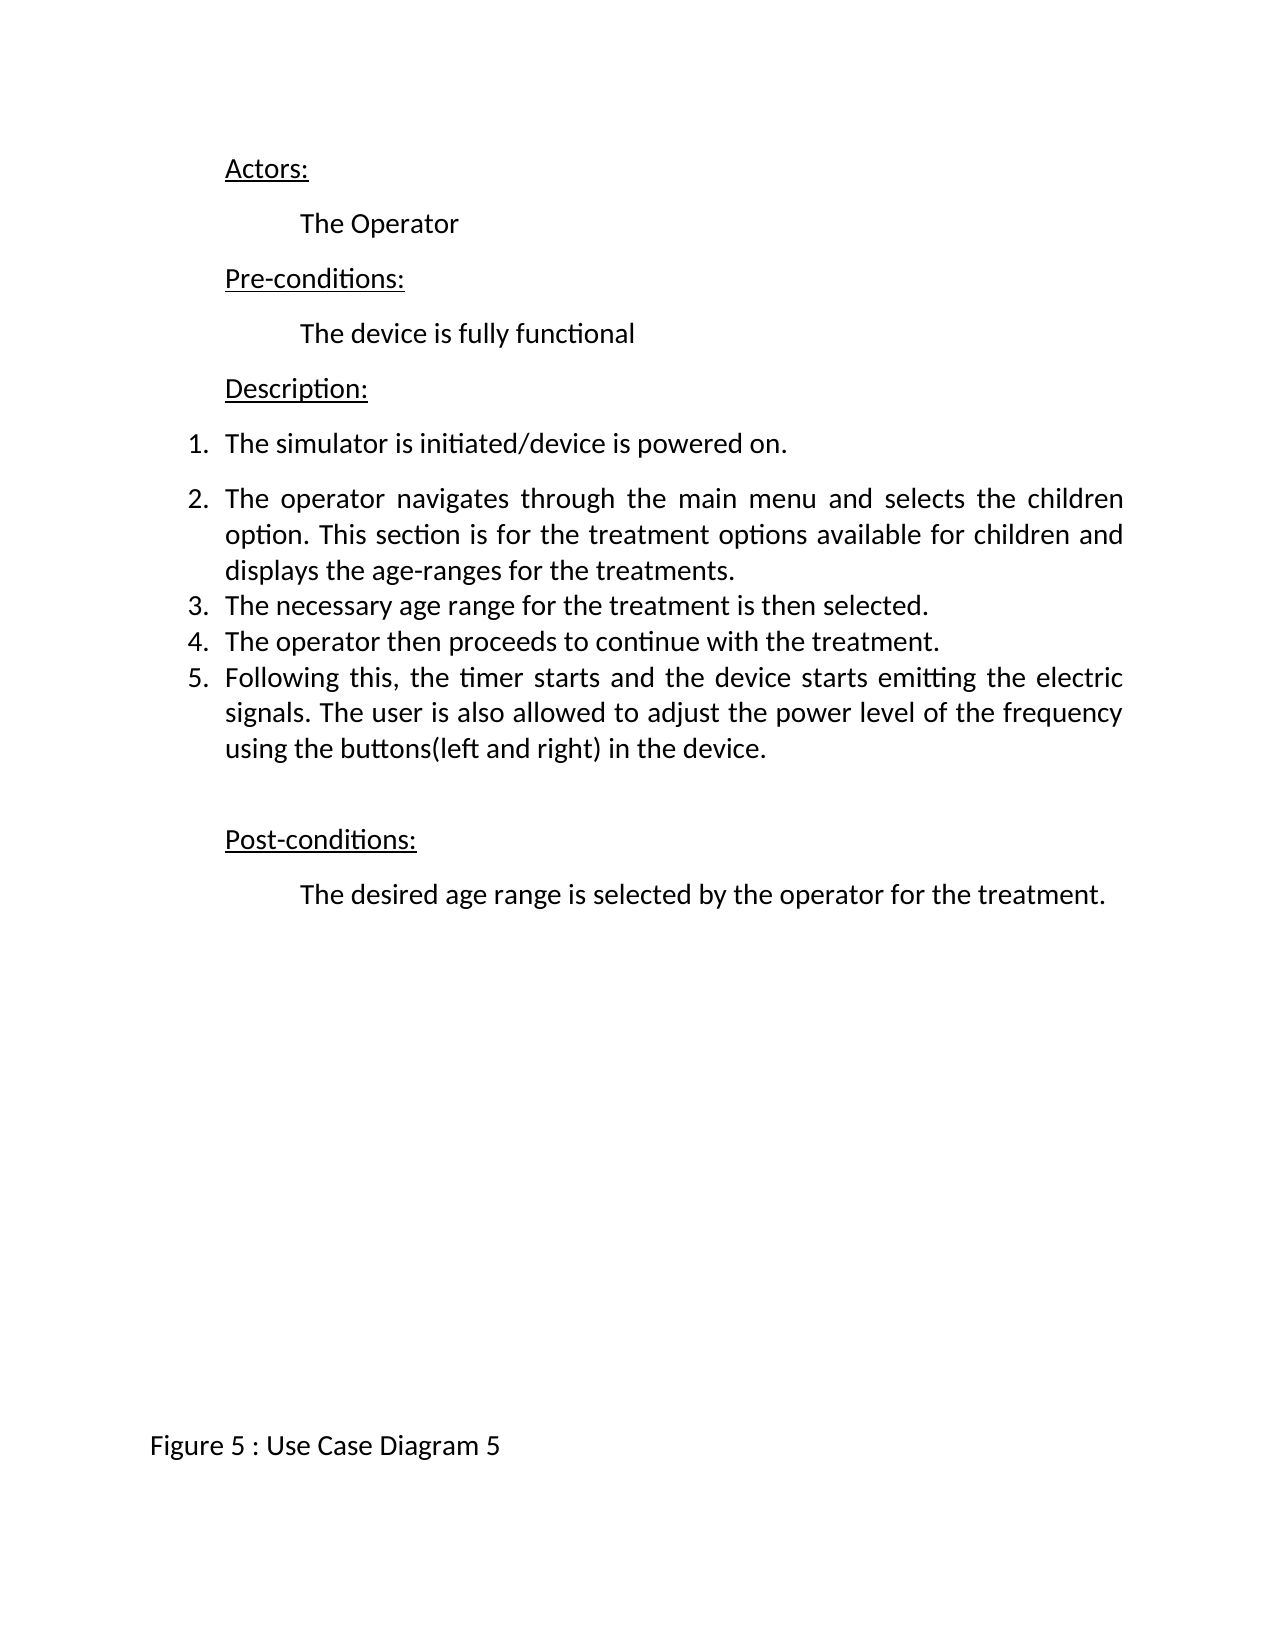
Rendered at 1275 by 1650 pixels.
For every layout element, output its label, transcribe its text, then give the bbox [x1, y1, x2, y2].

text Pre-conditions: [150, 260, 1125, 296]
text The Operator [150, 205, 1125, 241]
list The operator then proceeds to continue with the treatment. [187, 623, 1125, 659]
text Figure 5 : Use Case Diagram 5 [150, 1427, 1125, 1462]
text Description: [150, 370, 1125, 406]
text The desired age range is selected by the operator for the treatment. [150, 876, 1125, 911]
list The operator navigates through the main menu and selects the children option. This section is for the treatment options available for children and displays the age-ranges for the treatments. [187, 481, 1125, 587]
text Post-conditions: [225, 821, 1125, 856]
list The simulator is initiated/device is powered on. [187, 426, 1125, 461]
text Actors: [150, 150, 1125, 186]
list The necessary age range for the treatment is then selected. [187, 587, 1125, 623]
text The device is fully functional [150, 315, 1125, 351]
list Following this, the timer starts and the device starts emitting the electric signals. The user is also allowed to adjust the power level of the frequency using the buttons(left and right) in the device. [187, 659, 1125, 766]
